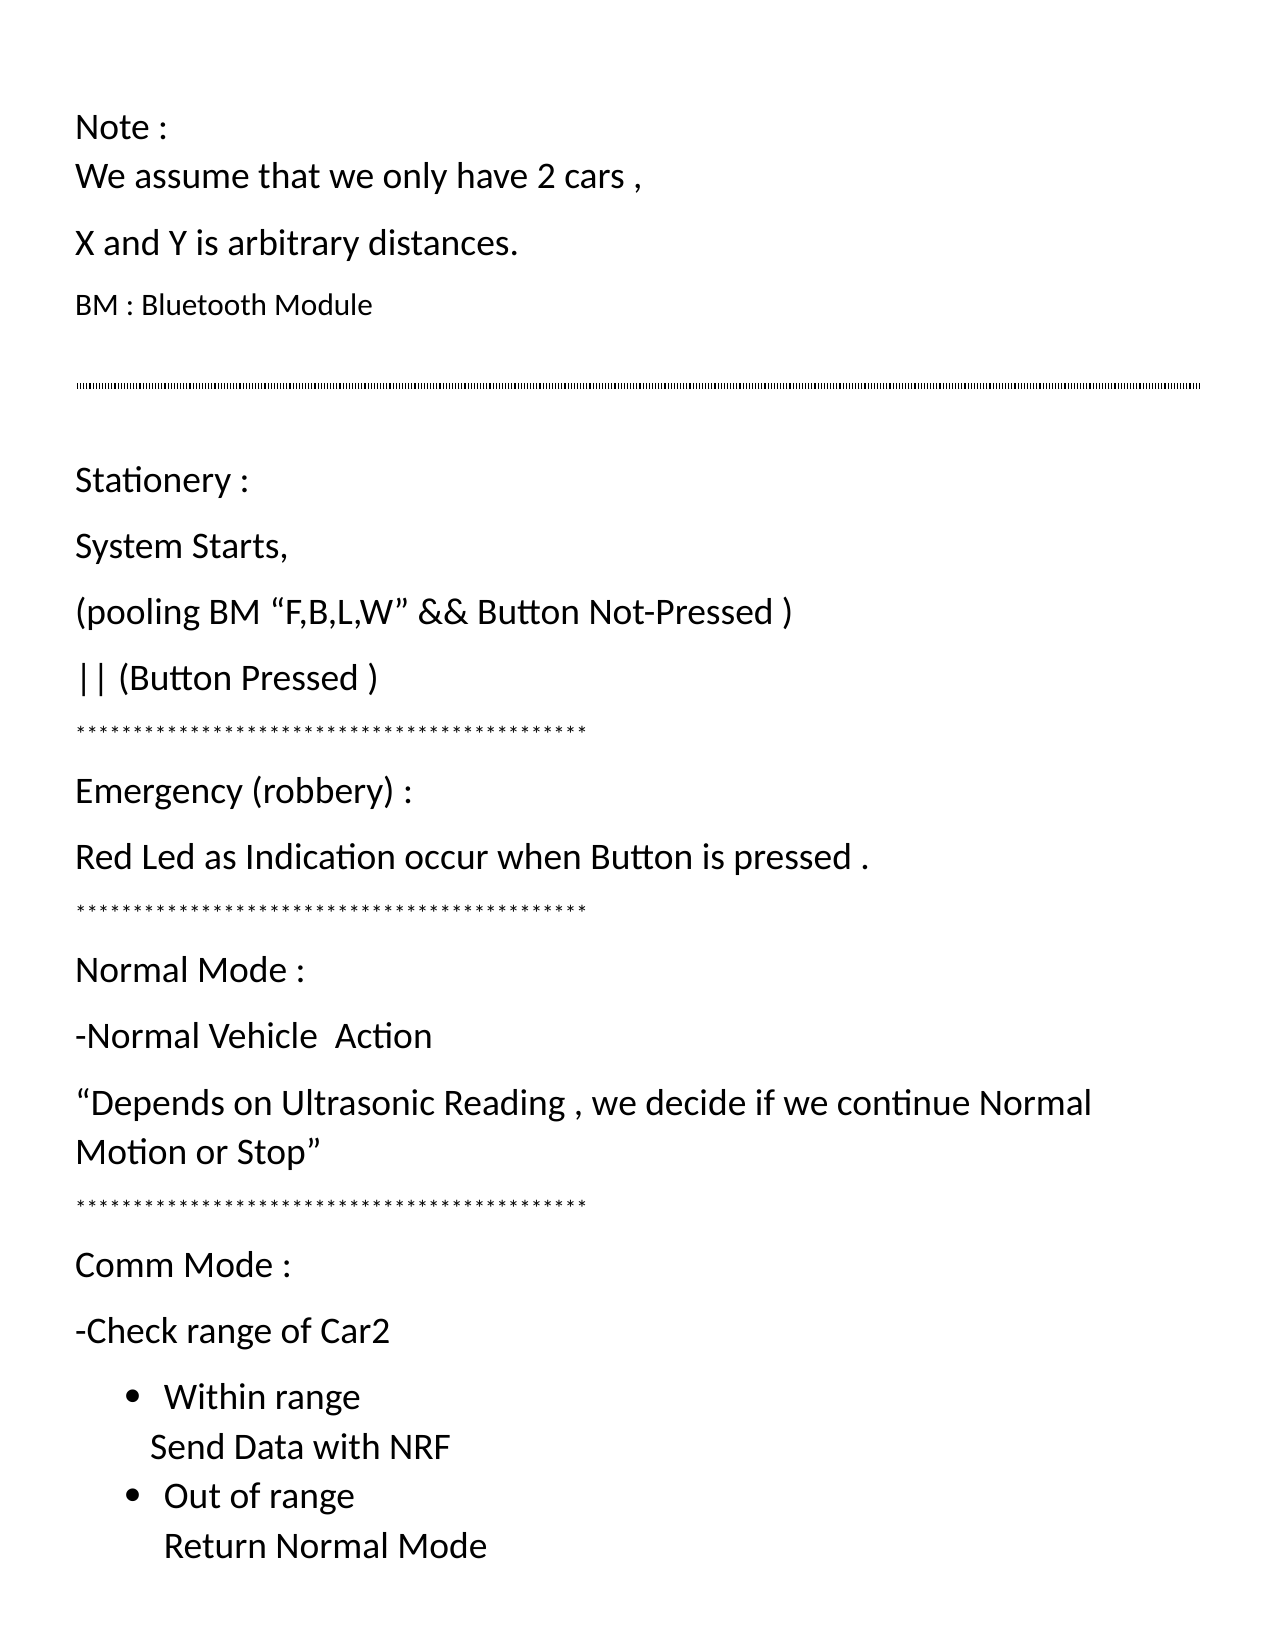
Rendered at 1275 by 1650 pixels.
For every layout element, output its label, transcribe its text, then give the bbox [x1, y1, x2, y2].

text Note : We assume that we only have 2 cars , [75, 103, 1200, 198]
text Stationery : [75, 456, 1200, 501]
text X and Y is arbitrary distances. [75, 219, 1200, 264]
text ********************************************* [75, 899, 1200, 927]
text || (Button Pressed ) [75, 654, 1200, 700]
text ********************************************* [75, 720, 1200, 748]
text BM : Bluetooth Module [75, 285, 1200, 323]
list Return Normal Mode [164, 1522, 1200, 1568]
text Red Led as Indication occur when Button is pressed . [75, 833, 1200, 879]
list Out of range [126, 1472, 1200, 1518]
list Send Data with NRF [150, 1423, 1200, 1469]
list Within range [126, 1373, 1200, 1419]
text (pooling BM “F,B,L,W” && Button Not-Pressed ) [75, 588, 1200, 634]
text -Check range of Car2 [75, 1307, 1200, 1353]
text Normal Mode : [75, 946, 1200, 992]
text -Normal Vehicle Action [75, 1012, 1200, 1058]
text Comm Mode : [75, 1241, 1200, 1287]
text System Starts, [75, 522, 1200, 568]
text Emergency (robbery) : [75, 767, 1200, 813]
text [75, 1194, 1200, 1222]
text “Depends on Ultrasonic Reading , we decide if we continue Normal Motion or Stop” [75, 1078, 1200, 1174]
